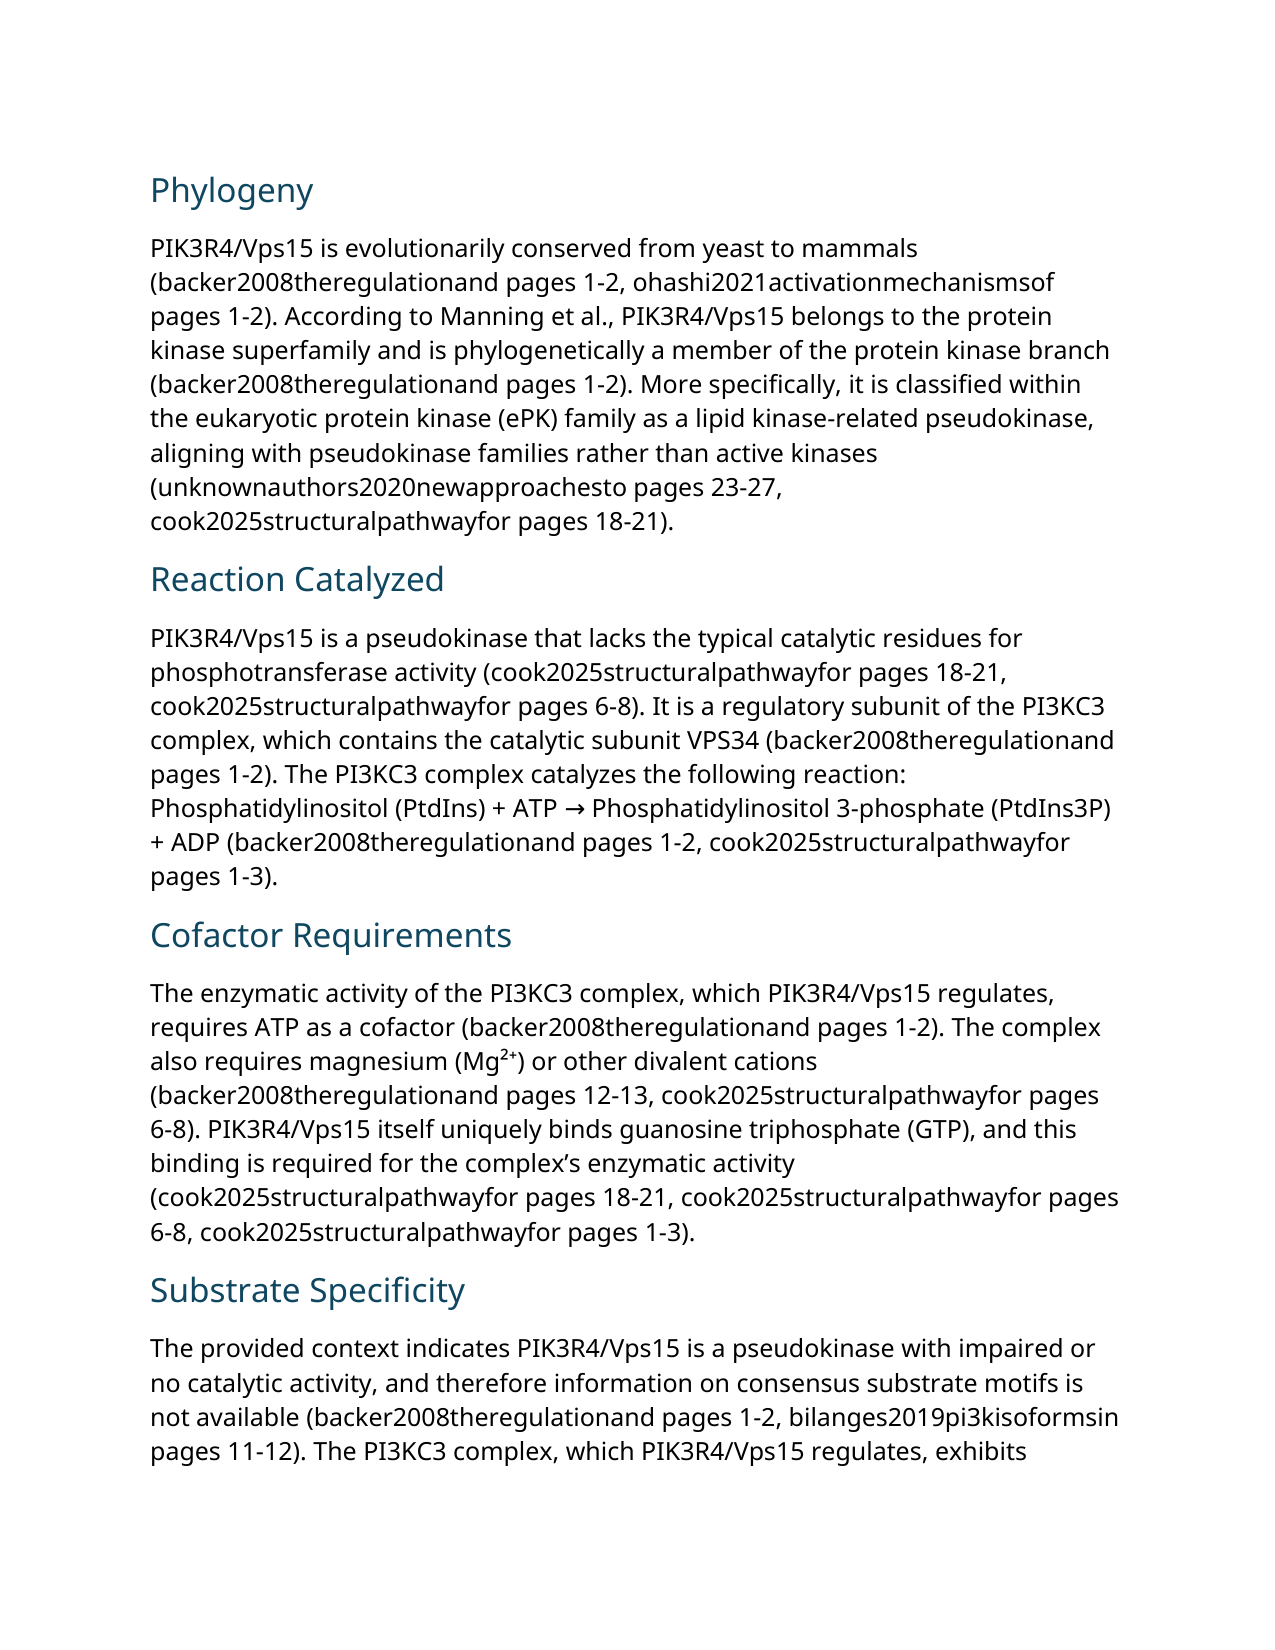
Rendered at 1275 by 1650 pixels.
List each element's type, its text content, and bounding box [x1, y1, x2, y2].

text PIK3R4/Vps15 is a pseudokinase that lacks the typical catalytic residues for phosphotransferase activity (cook2025structuralpathwayfor pages 18-21, cook2025structuralpathwayfor pages 6-8). It is a regulatory subunit of the PI3KC3 complex, which contains the catalytic subunit VPS34 (backer2008theregulationand pages 1-2). The PI3KC3 complex catalyzes the following reaction: Phosphatidylinositol (PtdIns) + ATP → Phosphatidylinositol 3-phosphate (PtdIns3P) + ADP (backer2008theregulationand pages 1-2, cook2025structuralpathwayfor pages 1-3). [150, 620, 1125, 893]
subtitle Phylogeny [150, 167, 1125, 212]
text The enzymatic activity of the PI3KC3 complex, which PIK3R4/Vps15 regulates, requires ATP as a cofactor (backer2008theregulationand pages 1-2). The complex also requires magnesium (Mg²⁺) or other divalent cations (backer2008theregulationand pages 12-13, cook2025structuralpathwayfor pages 6-8). PIK3R4/Vps15 itself uniquely binds guanosine triphosphate (GTP), and this binding is required for the complex’s enzymatic activity (cook2025structuralpathwayfor pages 18-21, cook2025structuralpathwayfor pages 6-8, cook2025structuralpathwayfor pages 1-3). [150, 976, 1125, 1248]
subtitle Substrate Specificity [150, 1267, 1125, 1312]
subtitle Reaction Catalyzed [150, 556, 1125, 602]
text PIK3R4/Vps15 is evolutionarily conserved from yeast to mammals (backer2008theregulationand pages 1-2, ohashi2021activationmechanismsof pages 1-2). According to Manning et al., PIK3R4/Vps15 belongs to the protein kinase superfamily and is phylogenetically a member of the protein kinase branch (backer2008theregulationand pages 1-2). More specifically, it is classified within the eukaryotic protein kinase (ePK) family as a lipid kinase-related pseudokinase, aligning with pseudokinase families rather than active kinases (unknownauthors2020newapproachesto pages 23-27, cook2025structuralpathwayfor pages 18-21). [150, 231, 1125, 537]
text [150, 1331, 1125, 1467]
subtitle Cofactor Requirements [150, 912, 1125, 957]
